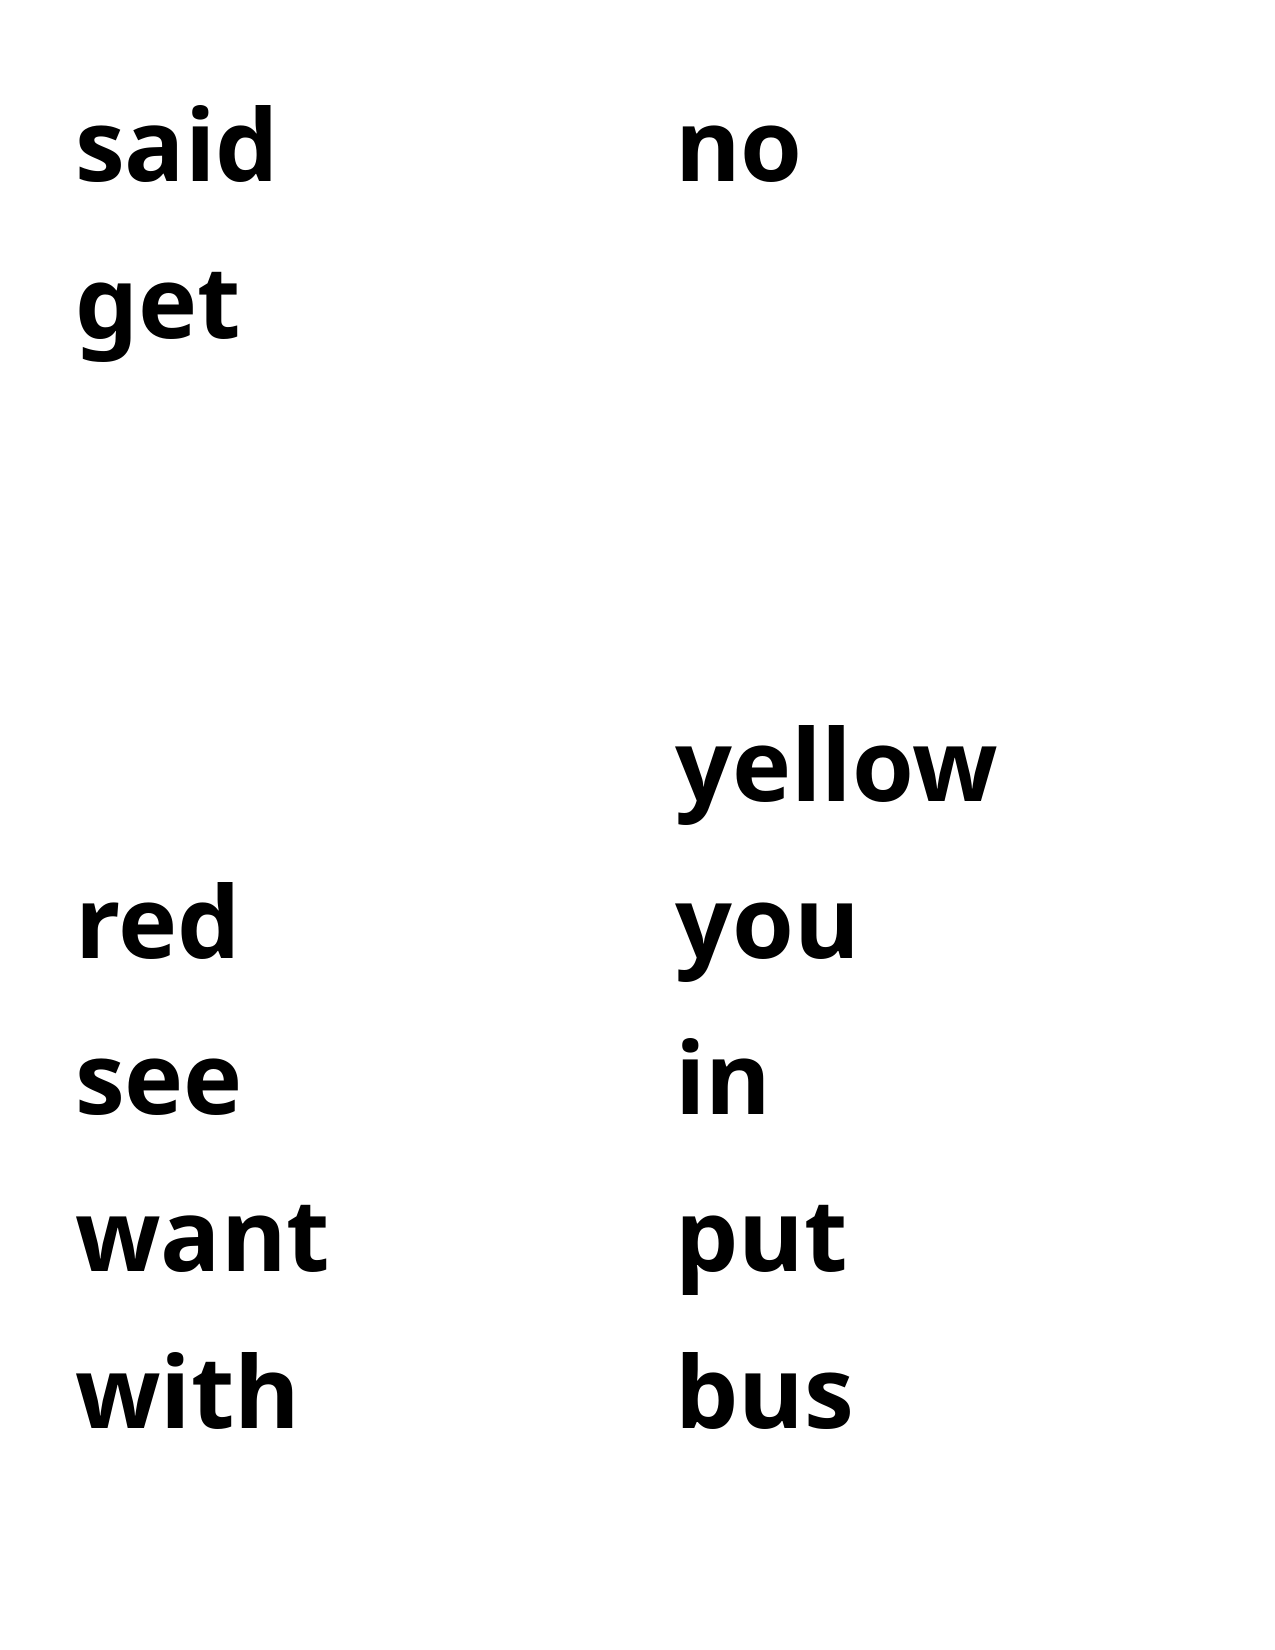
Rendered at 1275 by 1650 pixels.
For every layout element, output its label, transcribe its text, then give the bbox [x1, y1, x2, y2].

text red [75, 851, 600, 987]
text in [675, 1008, 1200, 1144]
text with [75, 1321, 600, 1457]
text no [675, 75, 1200, 211]
text said [75, 75, 600, 211]
text want [75, 1164, 600, 1301]
text see [75, 1008, 600, 1144]
text you [675, 851, 1200, 987]
text get [75, 232, 600, 368]
text put [675, 1164, 1200, 1301]
text bus [675, 1321, 1200, 1457]
text yellow [675, 694, 1200, 831]
